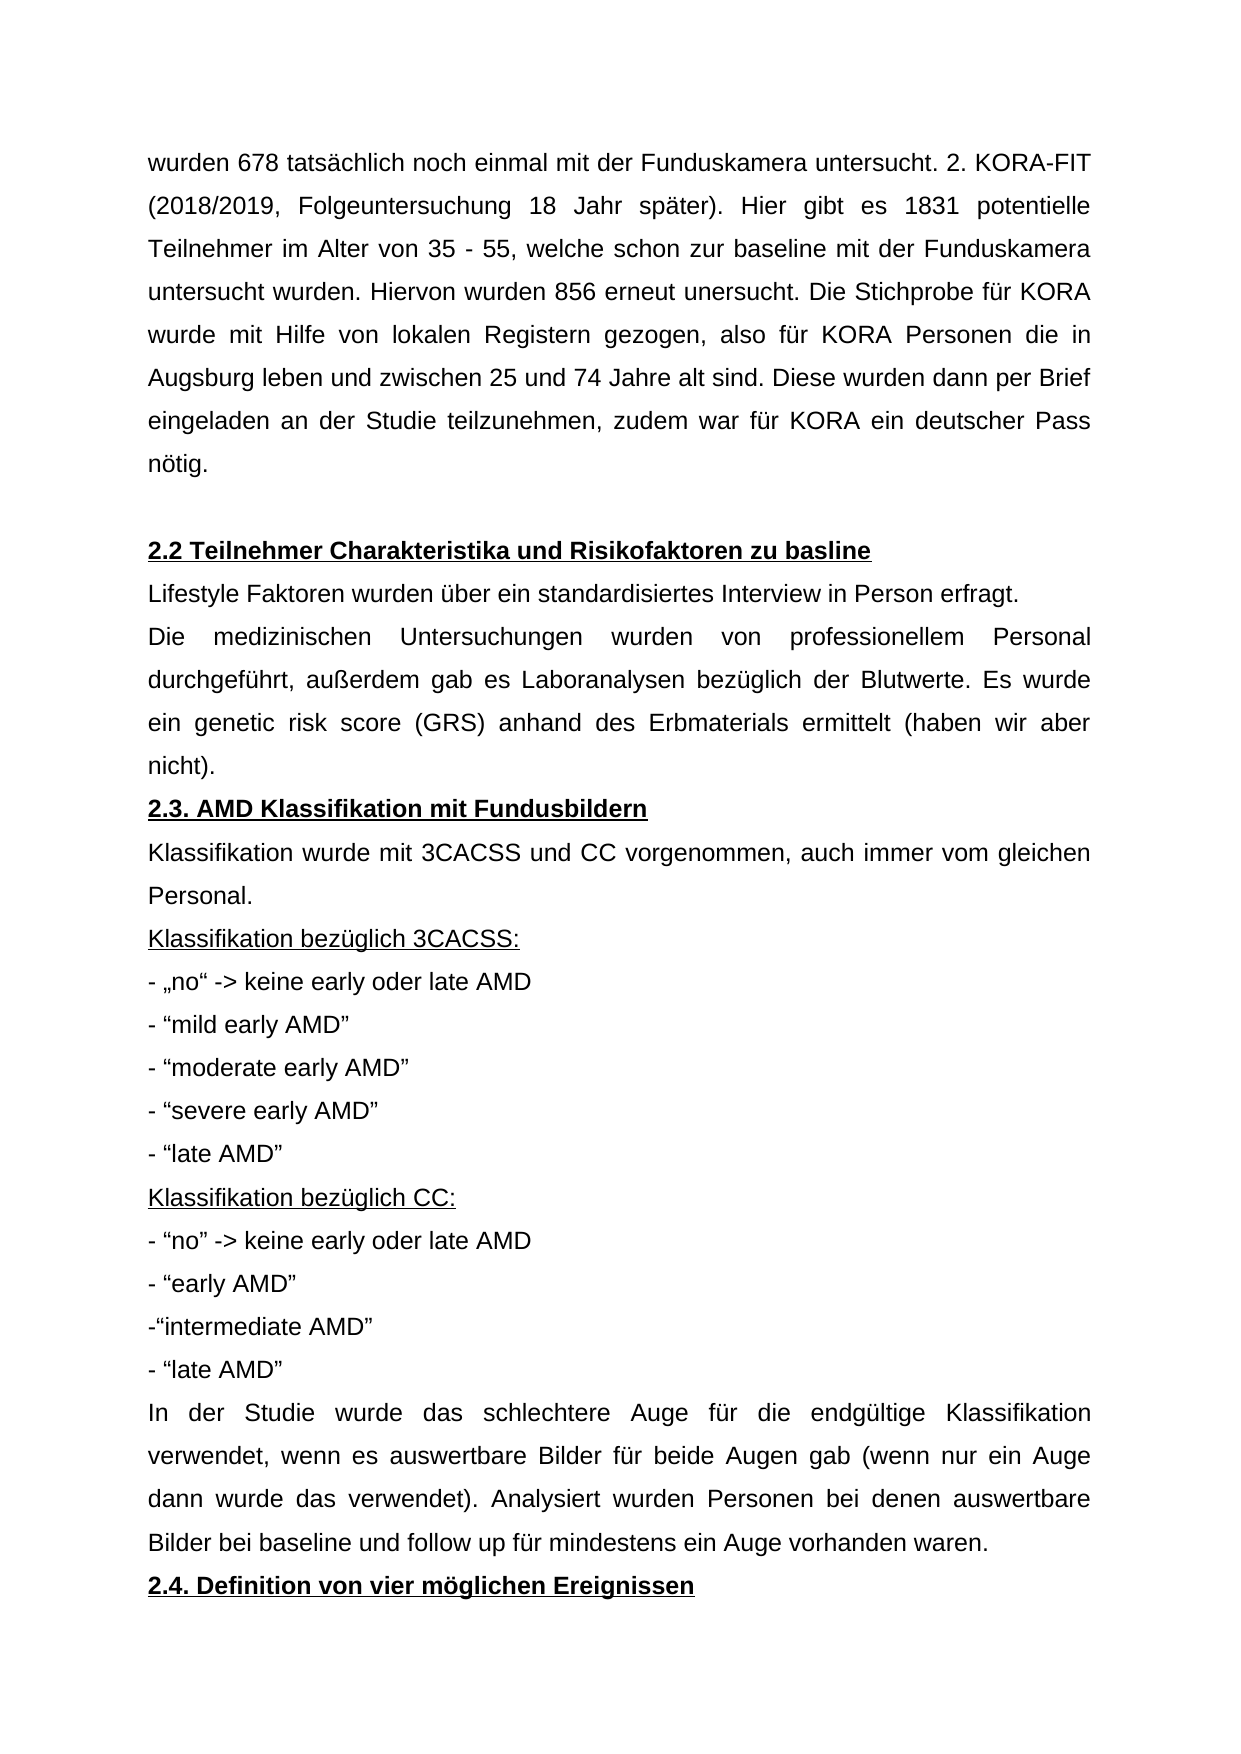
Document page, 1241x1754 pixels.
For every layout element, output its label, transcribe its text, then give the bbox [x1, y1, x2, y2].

text 2.4. Definition von vier möglichen Ereignissen [148, 1571, 1093, 1599]
text Lifestyle Faktoren wurden über ein standardisiertes Interview in Person erfragt. [148, 579, 1093, 608]
text - “moderate early AMD” [148, 1053, 1093, 1082]
text - “mild early AMD” [148, 1010, 1093, 1039]
text 2.3. AMD Klassifikation mit Fundusbildern [148, 794, 1093, 823]
text - “no” -> keine early oder late AMD [148, 1226, 1093, 1254]
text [148, 148, 1093, 478]
text Die medizinischen Untersuchungen wurden von professionellem Personal durchgeführt, außerdem gab es Laboranalysen bezüglich der Blutwerte. Es wurde ein genetic risk score (GRS) anhand des Erbmaterials ermittelt (haben wir aber nicht). [148, 622, 1093, 780]
text Klassifikation wurde mit 3CACSS und CC vorgenommen, auch immer vom gleichen Personal. [148, 838, 1093, 909]
text - “late AMD” [148, 1355, 1093, 1384]
text - „no“ -> keine early oder late AMD [148, 967, 1093, 996]
text -“intermediate AMD” [148, 1312, 1093, 1341]
text 2.2 Teilnehmer Charakteristika und Risikofaktoren zu basline [148, 536, 1093, 564]
text - “late AMD” [148, 1139, 1093, 1168]
text Klassifikation bezüglich CC: [148, 1183, 1093, 1211]
text In der Studie wurde das schlechtere Auge für die endgültige Klassifikation verwendet, wenn es auswertbare Bilder für beide Augen gab (wenn nur ein Auge dann wurde das verwendet). Analysiert wurden Personen bei denen auswertbare Bilder bei baseline und follow up für mindestens ein Auge vorhanden waren. [148, 1398, 1093, 1556]
text - “early AMD” [148, 1269, 1093, 1298]
text Klassifikation bezüglich 3CACSS: [148, 924, 1093, 953]
text - “severe early AMD” [148, 1096, 1093, 1125]
